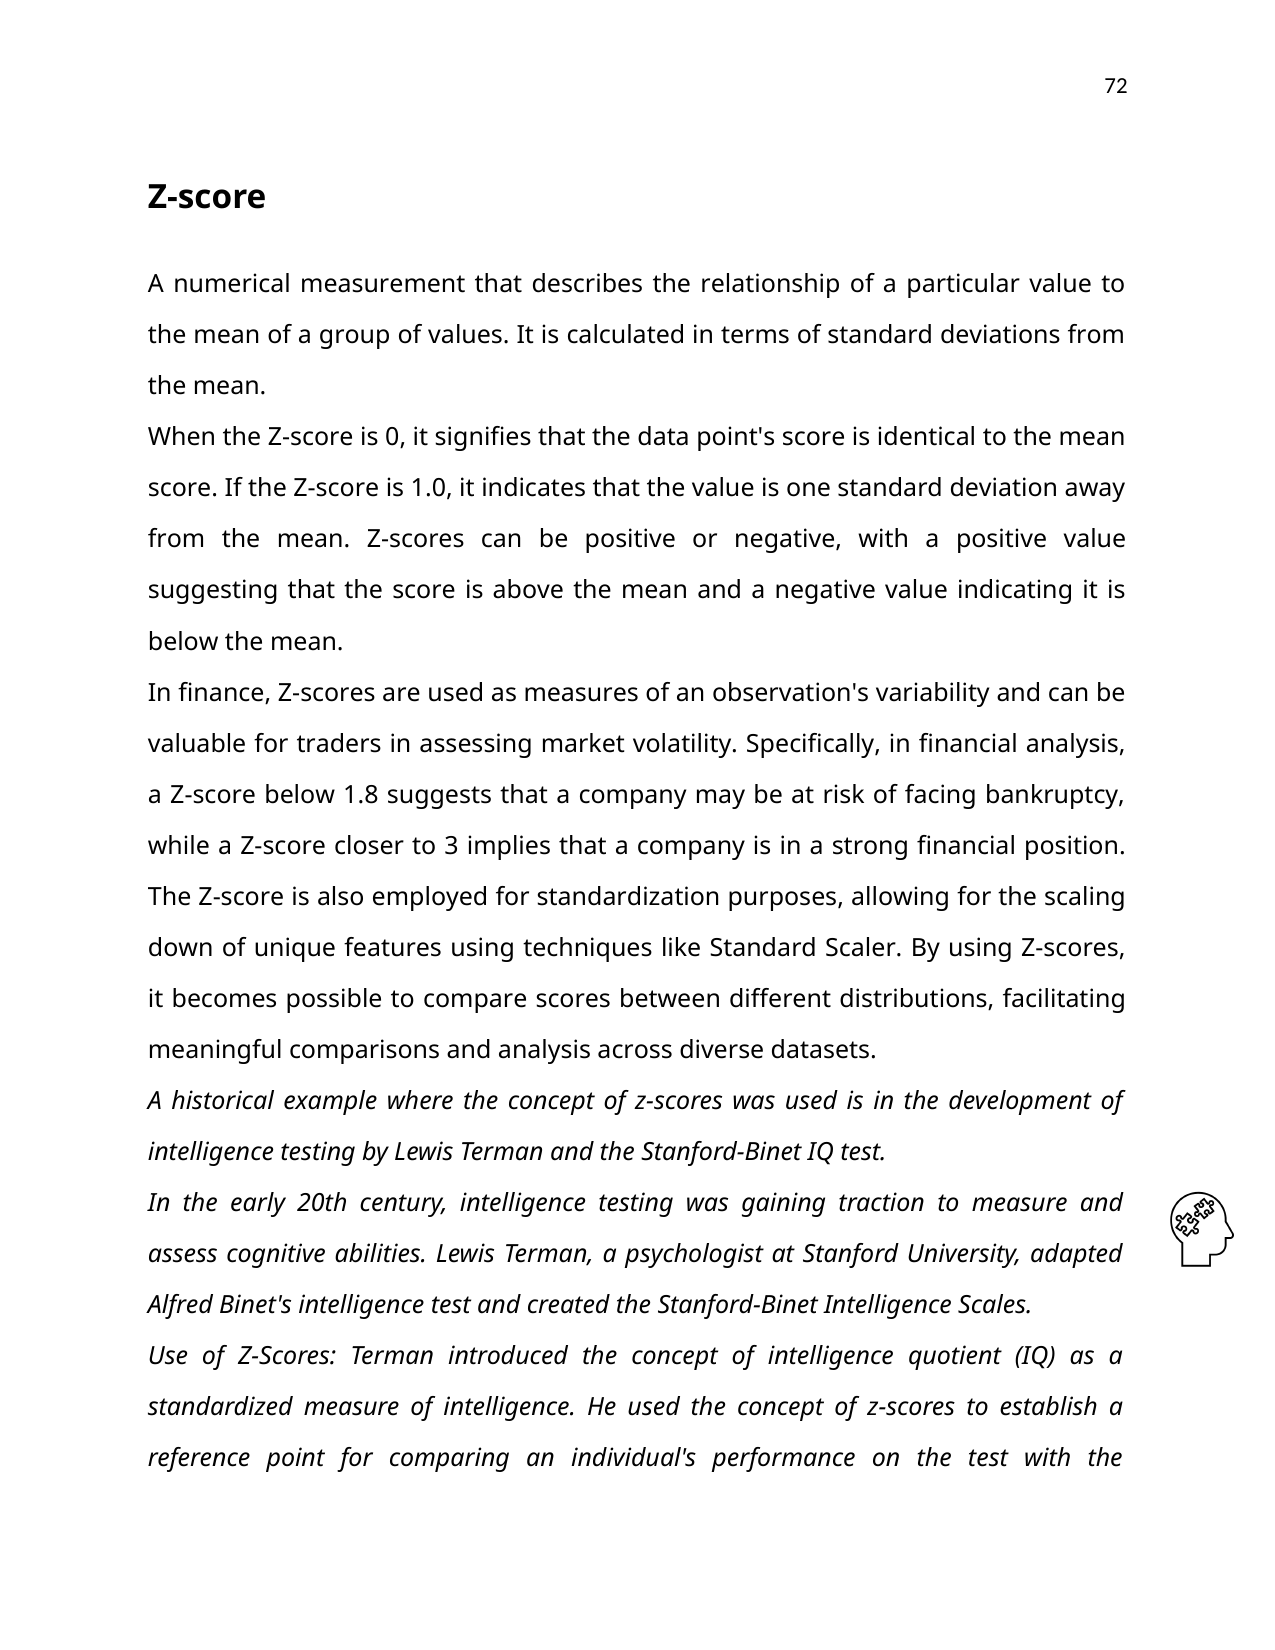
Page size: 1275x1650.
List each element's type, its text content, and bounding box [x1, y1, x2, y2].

text A numerical measurement that describes the relationship of a particular value to the mean of a group of values. It is calculated in terms of standard deviations from the mean. [148, 266, 1127, 402]
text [148, 1338, 1127, 1474]
picture [1157, 1185, 1247, 1274]
text A historical example where the concept of z-scores was used is in the development of intelligence testing by Lewis Terman and the Stanford-Binet IQ test. [148, 1082, 1127, 1168]
text Z-score [148, 173, 1127, 218]
text In finance, Z-scores are used as measures of an observation's variability and can be valuable for traders in assessing market volatility. Specifically, in financial analysis, a Z-score below 1.8 suggests that a company may be at risk of facing bankruptcy, while a Z-score closer to 3 implies that a company is in a strong financial position. The Z-score is also employed for standardization purposes, allowing for the scaling down of unique features using techniques like Standard Scaler. By using Z-scores, it becomes possible to compare scores between different distributions, facilitating meaningful comparisons and analysis across diverse datasets. [148, 674, 1127, 1066]
text When the Z-score is 0, it signifies that the data point's score is identical to the mean score. If the Z-score is 1.0, it indicates that the value is one standard deviation away from the mean. Z-scores can be positive or negative, with a positive value suggesting that the score is above the mean and a negative value indicating it is below the mean. [148, 419, 1127, 657]
text In the early 20th century, intelligence testing was gaining traction to measure and assess cognitive abilities. Lewis Terman, a psychologist at Stanford University, adapted Alfred Binet's intelligence test and created the Stanford-Binet Intelligence Scales. [148, 1184, 1127, 1321]
